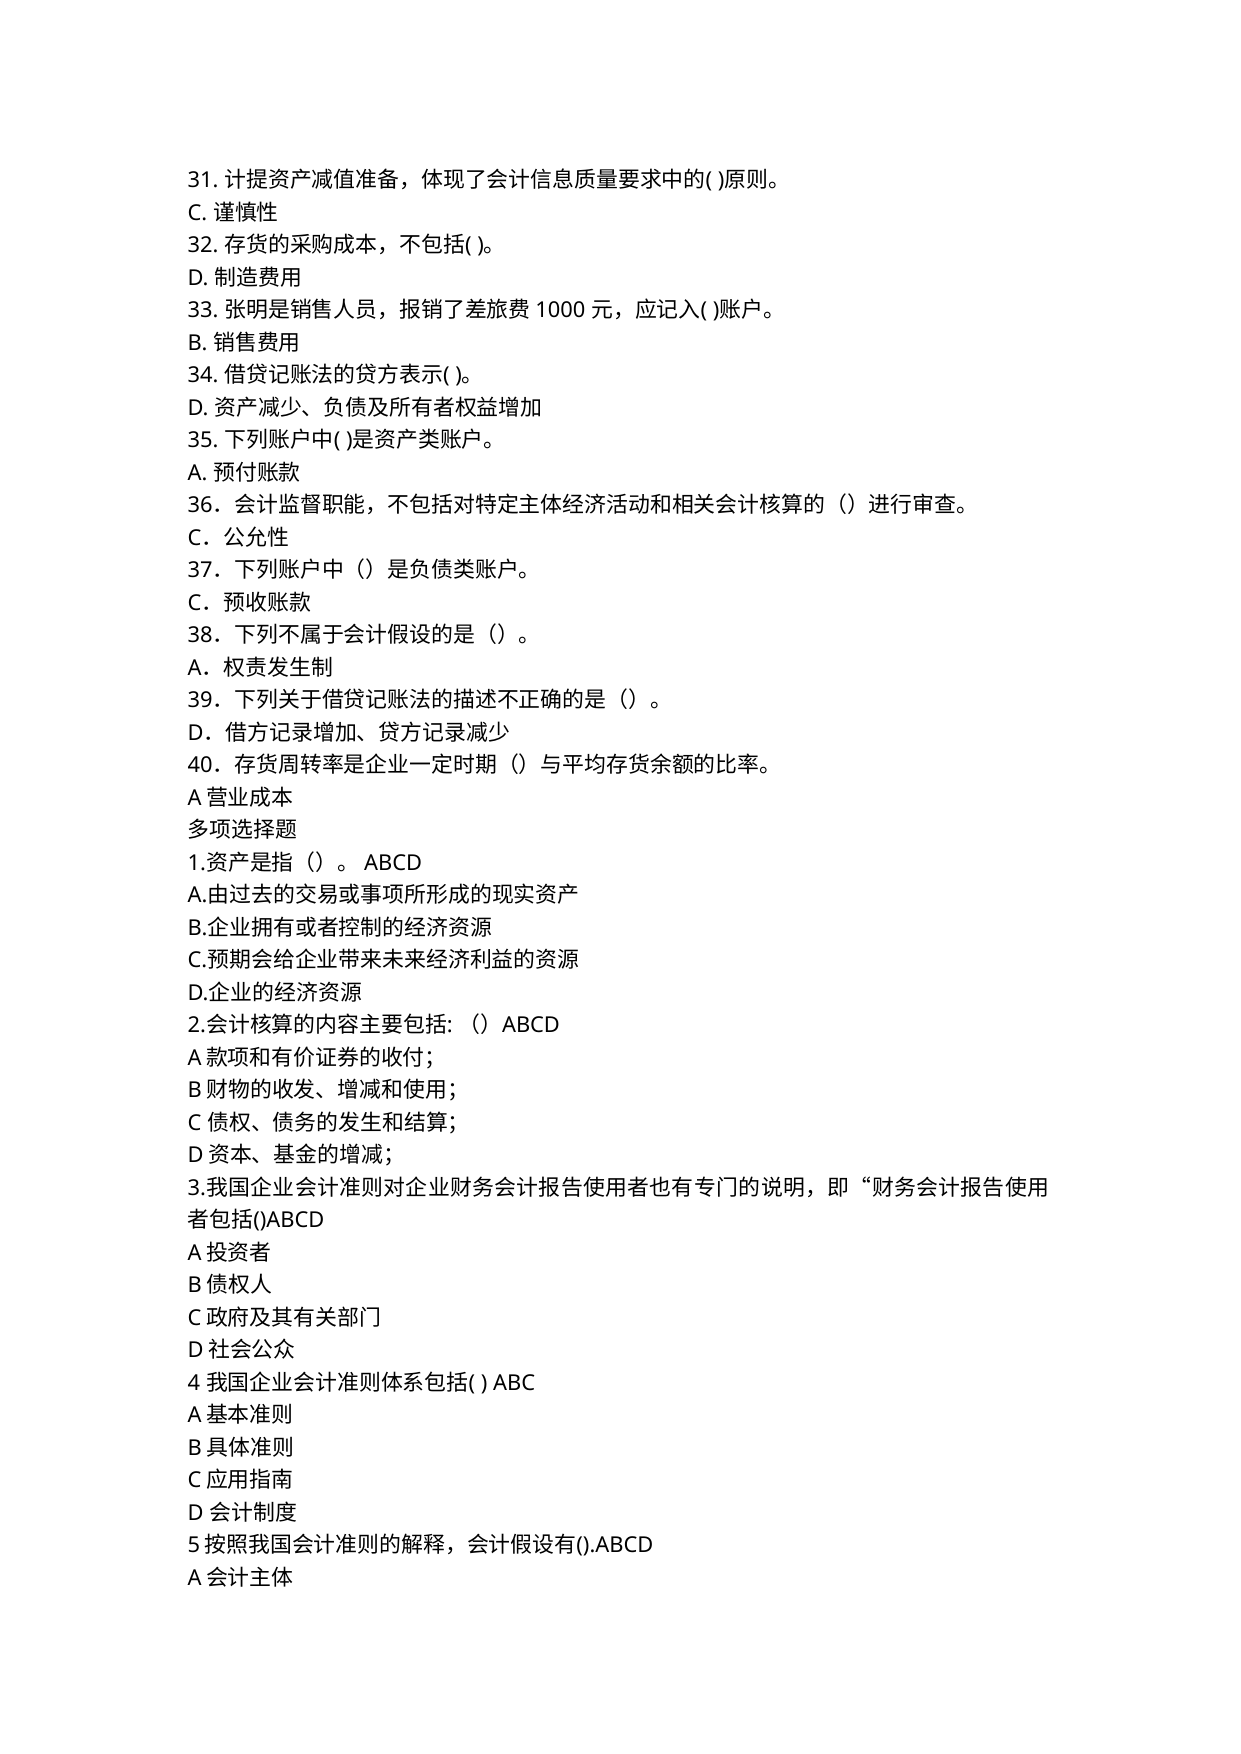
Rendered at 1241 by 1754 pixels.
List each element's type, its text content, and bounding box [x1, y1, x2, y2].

text 3.我国企业会计准则对企业财务会计报告使用者也有专门的说明，即“财务会计报告使用者包括()ABCD [187, 1169, 1053, 1234]
text C．公允性 [187, 519, 1053, 552]
text B债权人 [187, 1267, 1053, 1299]
text 32. 存货的采购成本，不包括( )。 [187, 227, 1053, 259]
text 多项选择题 [187, 812, 1053, 844]
text 5按照我国会计准则的解释，会计假设有().ABCD [187, 1527, 1053, 1559]
text 39．下列关于借贷记账法的描述不正确的是（）。 [187, 682, 1053, 714]
text A.由过去的交易或事项所形成的现实资产 [187, 877, 1053, 909]
text B.企业拥有或者控制的经济资源 [187, 909, 1053, 942]
text B. 销售费用 [187, 324, 1053, 357]
text A款项和有价证券的收付； [187, 1039, 1053, 1072]
text A．权责发生制 [187, 649, 1053, 682]
text A营业成本 [187, 779, 1053, 812]
text 34. 借贷记账法的贷方表示( )。 [187, 357, 1053, 389]
text A基本准则 [187, 1397, 1053, 1429]
text D 会计制度 [187, 1494, 1053, 1527]
text 36．会计监督职能，不包括对特定主体经济活动和相关会计核算的（）进行审查。 [187, 487, 1053, 519]
text 4 我国企业会计准则体系包括( ) ABC [187, 1364, 1053, 1397]
text 37．下列账户中（）是负债类账户。 [187, 552, 1053, 584]
text B财物的收发、增减和使用； [187, 1072, 1053, 1104]
text C 债权、债务的发生和结算； [187, 1104, 1053, 1137]
text 38．下列不属于会计假设的是（）。 [187, 617, 1053, 649]
text 40．存货周转率是企业一定时期（）与平均存货余额的比率。 [187, 747, 1053, 779]
text C应用指南 [187, 1462, 1053, 1494]
text C.预期会给企业带来未来经济利益的资源 [187, 942, 1053, 974]
text A会计主体 [187, 1559, 1053, 1592]
text 35. 下列账户中( )是资产类账户。 [187, 422, 1053, 454]
text 1.资产是指（）。 ABCD [187, 844, 1053, 877]
text D社会公众 [187, 1332, 1053, 1364]
text B具体准则 [187, 1429, 1053, 1462]
text D.企业的经济资源 [187, 974, 1053, 1007]
text D. 制造费用 [187, 259, 1053, 292]
text C. 谨慎性 [187, 194, 1053, 227]
text D．借方记录增加、贷方记录减少 [187, 714, 1053, 747]
text A. 预付账款 [187, 454, 1053, 487]
text D资本、基金的增减； [187, 1137, 1053, 1169]
text C政府及其有关部门 [187, 1299, 1053, 1332]
text 33. 张明是销售人员，报销了差旅费 1000 元，应记入( )账户。 [187, 292, 1053, 324]
text 31. 计提资产减值准备，体现了会计信息质量要求中的( )原则。 [187, 162, 1053, 194]
text C．预收账款 [187, 584, 1053, 617]
text D. 资产减少、负债及所有者权益增加 [187, 389, 1053, 422]
text A投资者 [187, 1234, 1053, 1267]
text 2.会计核算的内容主要包括: （）ABCD [187, 1007, 1053, 1039]
